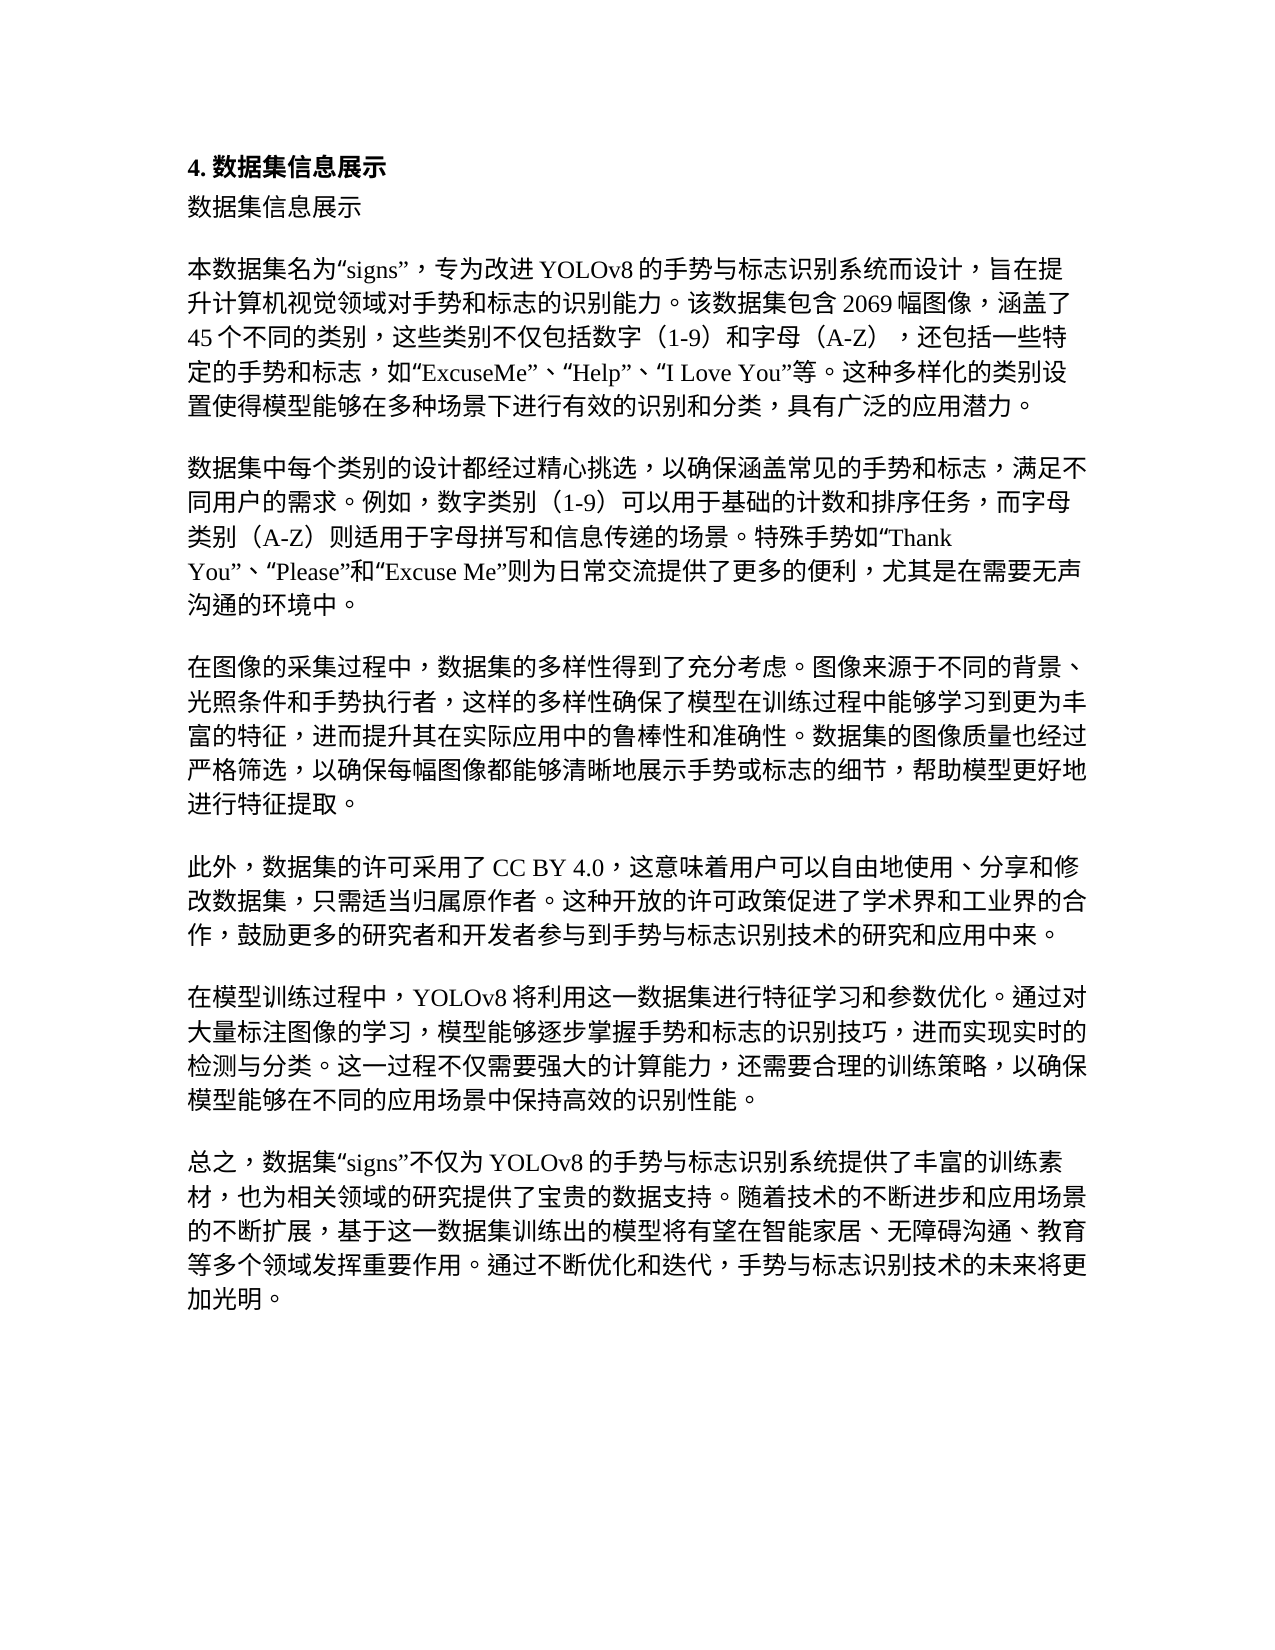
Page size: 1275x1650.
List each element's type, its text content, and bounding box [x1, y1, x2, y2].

subtitle 4. 数据集信息展示 [187, 150, 1087, 184]
text 数据集信息展示 本数据集名为“signs”，专为改进YOLOv8的手势与标志识别系统而设计，旨在提升计算机视觉领域对手势和标志的识别能力。该数据集包含2069幅图像，涵盖了45个不同的类别，这些类别不仅包括数字（1-9）和字母（A-Z），还包括一些特定的手势和标志，如“ExcuseMe”、“Help”、“I Love You”等。这种多样化的类别设置使得模型能够在多种场景下进行有效的识别和分类，具有广泛的应用潜力。 数据集中每个类别的设计都经过精心挑选，以确保涵盖常见的手势和标志，满足不同用户的需求。例如，数字类别（1-9）可以用于基础的计数和排序任务，而字母类别（A-Z）则适用于字母拼写和信息传递的场景。特殊手势如“Thank You”、“Please”和“Excuse Me”则为日常交流提供了更多的便利，尤其是在需要无声沟通的环境中。 在图像的采集过程中，数据集的多样性得到了充分考虑。图像来源于不同的背景、光照条件和手势执行者，这样的多样性确保了模型在训练过程中能够学习到更为丰富的特征，进而提升其在实际应用中的鲁棒性和准确性。数据集的图像质量也经过严格筛选，以确保每幅图像都能够清晰地展示手势或标志的细节，帮助模型更好地进行特征提取。 此外，数据集的许可采用了CC BY 4.0，这意味着用户可以自由地使用、分享和修改数据集，只需适当归属原作者。这种开放的许可政策促进了学术界和工业界的合作，鼓励更多的研究者和开发者参与到手势与标志识别技术的研究和应用中来。 在模型训练过程中，YOLOv8将利用这一数据集进行特征学习和参数优化。通过对大量标注图像的学习，模型能够逐步掌握手势和标志的识别技巧，进而实现实时的检测与分类。这一过程不仅需要强大的计算能力，还需要合理的训练策略，以确保模型能够在不同的应用场景中保持高效的识别性能。 总之，数据集“signs”不仅为YOLOv8的手势与标志识别系统提供了丰富的训练素材，也为相关领域的研究提供了宝贵的数据支持。随着技术的不断进步和应用场景的不断扩展，基于这一数据集训练出的模型将有望在智能家居、无障碍沟通、教育等多个领域发挥重要作用。通过不断优化和迭代，手势与标志识别技术的未来将更加光明。 [187, 189, 1087, 1315]
